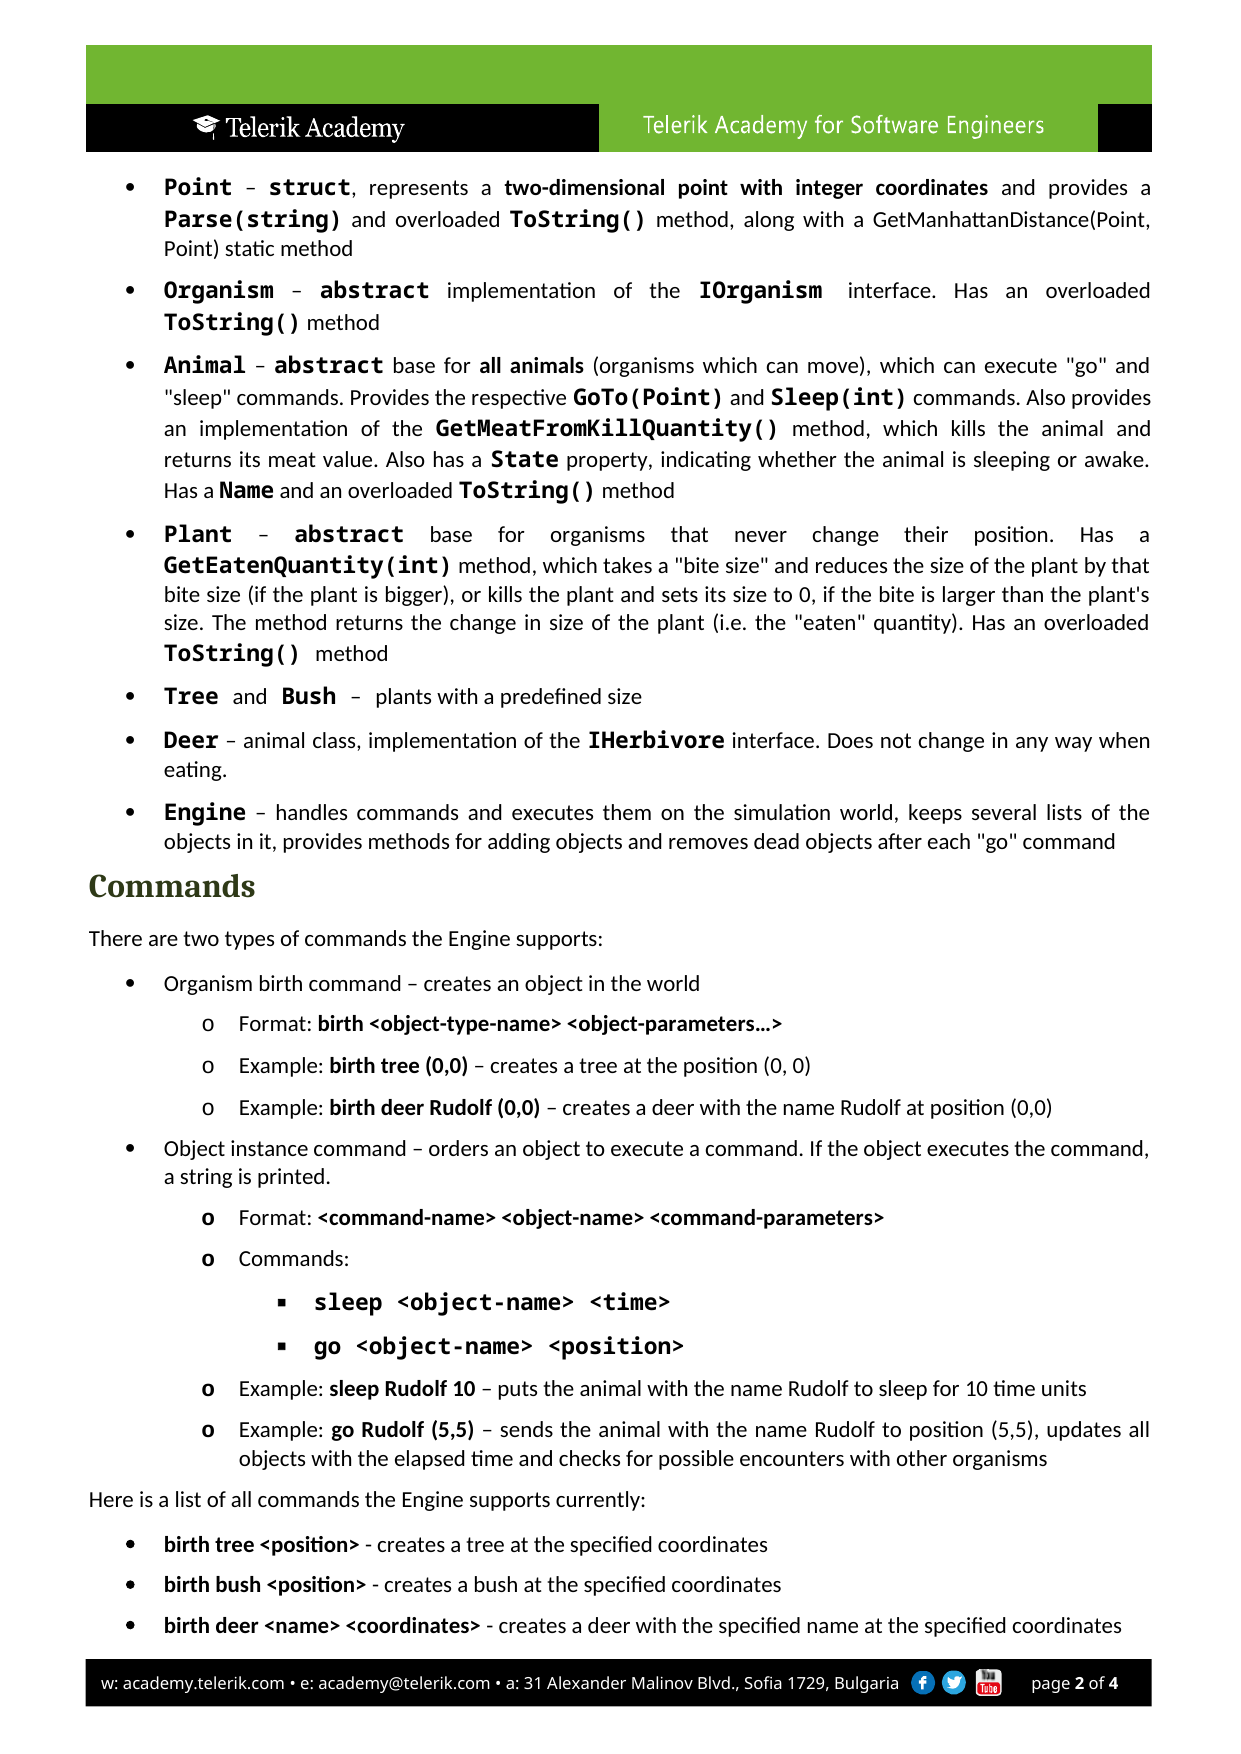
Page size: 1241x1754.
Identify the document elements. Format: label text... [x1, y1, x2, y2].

list Format: birth <object-type-name> <object-parameters…> [201, 1009, 1152, 1038]
list go <object-name> <position> [276, 1330, 1152, 1361]
text There are two types of commands the Engine supports: [89, 924, 1152, 952]
list birth tree <position> - creates a tree at the specified coordinates [126, 1530, 1152, 1558]
text Here is a list of all commands the Engine supports currently: [89, 1485, 1152, 1513]
list Example: birth deer Rudolf (0,0) – creates a deer with the name Rudolf at position (0,0) [201, 1093, 1152, 1122]
list Commands: [201, 1244, 1152, 1274]
list Plant – abstract base for organisms that never change their position. Has a GetEatenQuantity(int) method, which takes a "bite size" and reduces the size of the plant by that bite size (if the plant is bigger), or kills the plant and sets its size to 0, if the bite is larger than the plant's size. The method returns the change in size of the plant (i.e. the "eaten" quantity). Has an overloaded ToString() method [126, 518, 1152, 668]
list Animal – abstract base for all animals (organisms which can move), which can execute "go" and "sleep" commands. Provides the respective GoTo(Point) and Sleep(int) commands. Also provides an implementation of the GetMeatFromKillQuantity() method, which kills the animal and returns its meat value. Also has a State property, indicating whether the animal is sleeping or awake. Has a Name and an overloaded ToString() method [126, 349, 1152, 506]
list birth deer <name> <coordinates> - creates a deer with the specified name at the specified coordinates [126, 1611, 1152, 1639]
list Example: birth tree (0,0) – creates a tree at the position (0, 0) [201, 1051, 1152, 1080]
list Organism – abstract implementation of the IOrganism interface. Has an overloaded ToString() method [126, 274, 1152, 337]
list Engine – handles commands and executes them on the simulation world, keeps several lists of the objects in it, provides methods for adding objects and removes dead objects after each "go" command [126, 796, 1152, 855]
list sleep <object-name> <time> [276, 1286, 1152, 1317]
subtitle Commands [89, 868, 1152, 906]
list Example: sleep Rudolf 10 – puts the animal with the name Rudolf to sleep for 10 time units [201, 1374, 1152, 1403]
list Point – struct, represents a two-dimensional point with integer coordinates and provides a Parse(string) and overloaded ToString() method, along with a GetManhattanDistance(Point, Point) static method [126, 171, 1152, 262]
list Object instance command – orders an object to execute a command. If the object executes the command, a string is printed. [126, 1134, 1152, 1190]
list Deer – animal class, implementation of the IHerbivore interface. Does not change in any way when eating. [126, 724, 1152, 783]
list Tree and Bush – plants with a predefined size [126, 680, 1152, 712]
list birth bush <position> - creates a bush at the specified coordinates [126, 1570, 1152, 1598]
list Format: <command-name> <object-name> <command-parameters> [201, 1203, 1152, 1232]
list Organism birth command – creates an object in the world [126, 969, 1152, 997]
list Example: go Rudolf (5,5) – sends the animal with the name Rudolf to position (5,5), updates all objects with the elapsed time and checks for possible encounters with other organisms [201, 1415, 1152, 1473]
